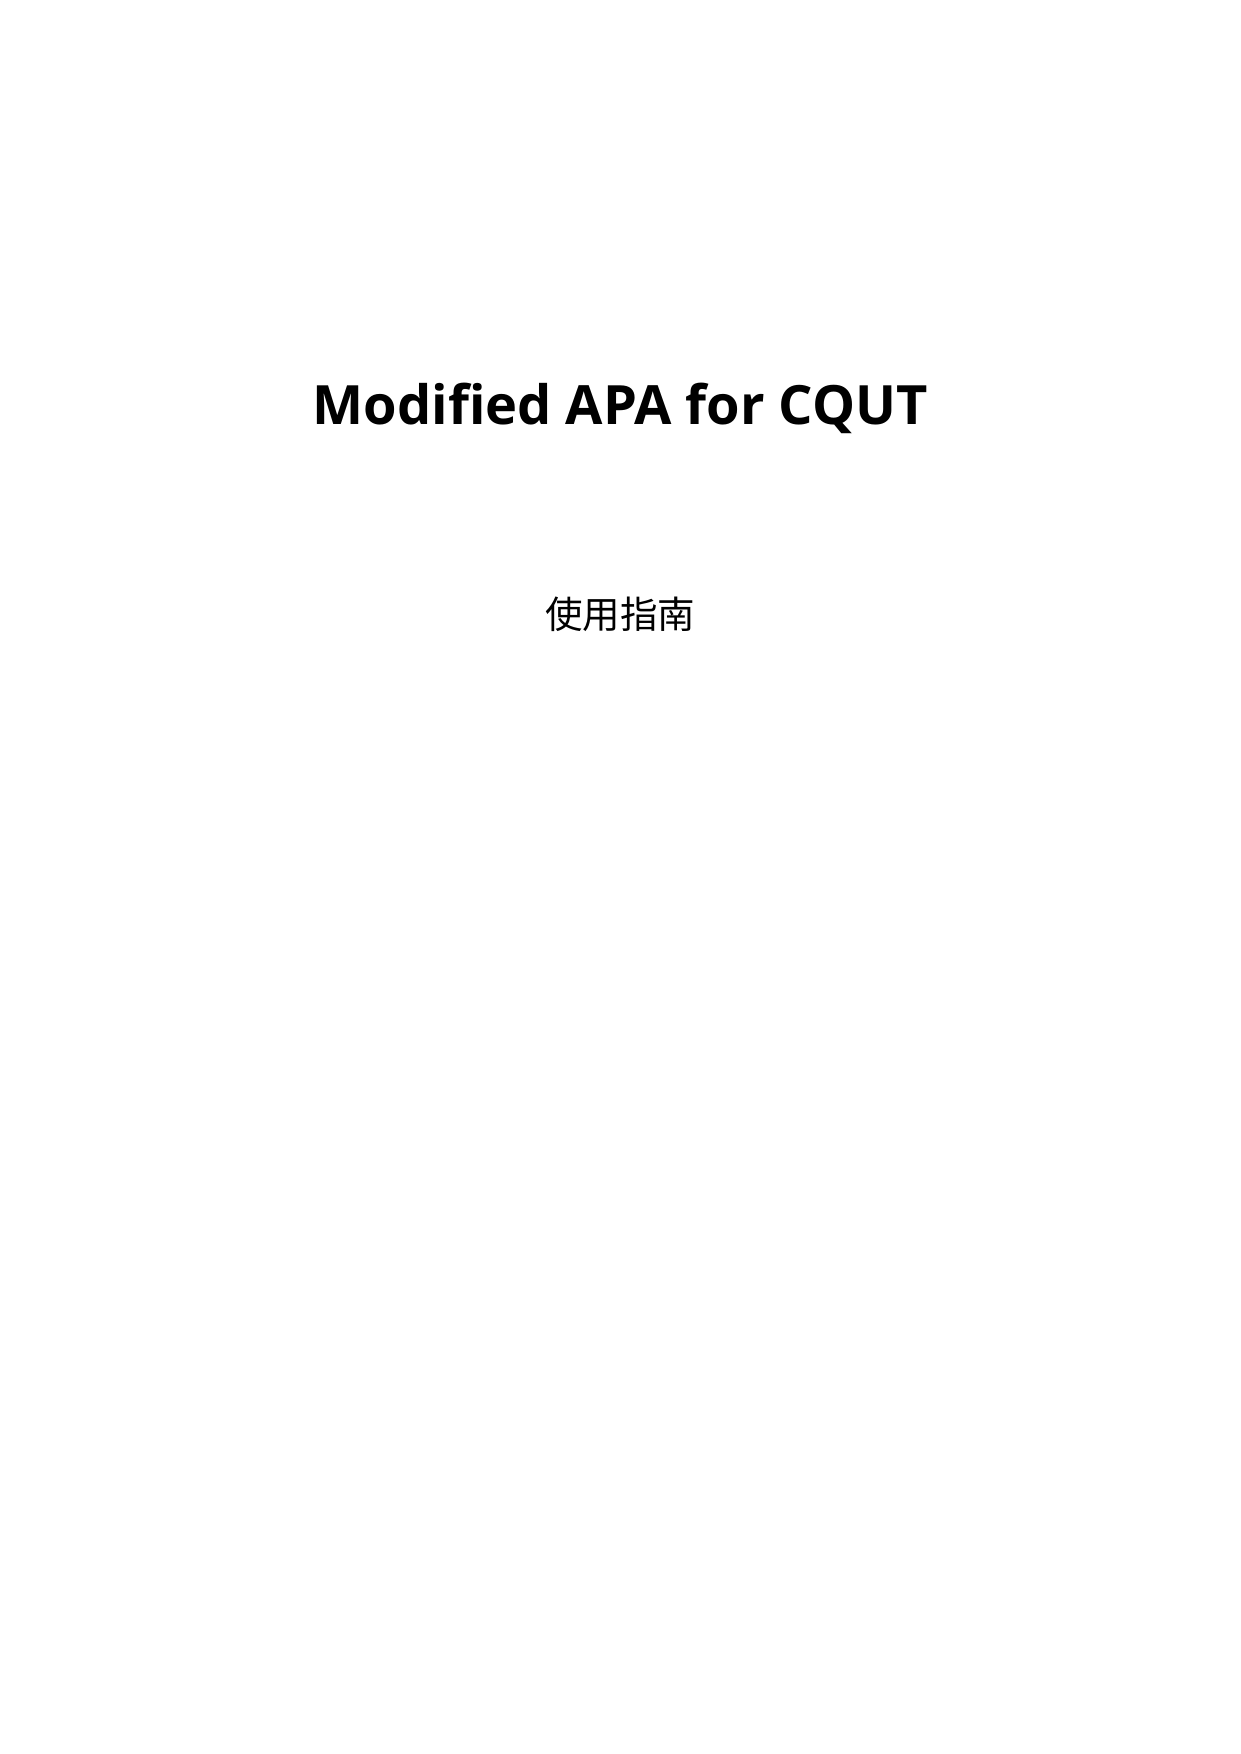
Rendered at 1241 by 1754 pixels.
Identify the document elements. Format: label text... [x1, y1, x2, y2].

text 使用指南 [187, 579, 1053, 644]
text Modified APA for CQUT [187, 354, 1053, 452]
